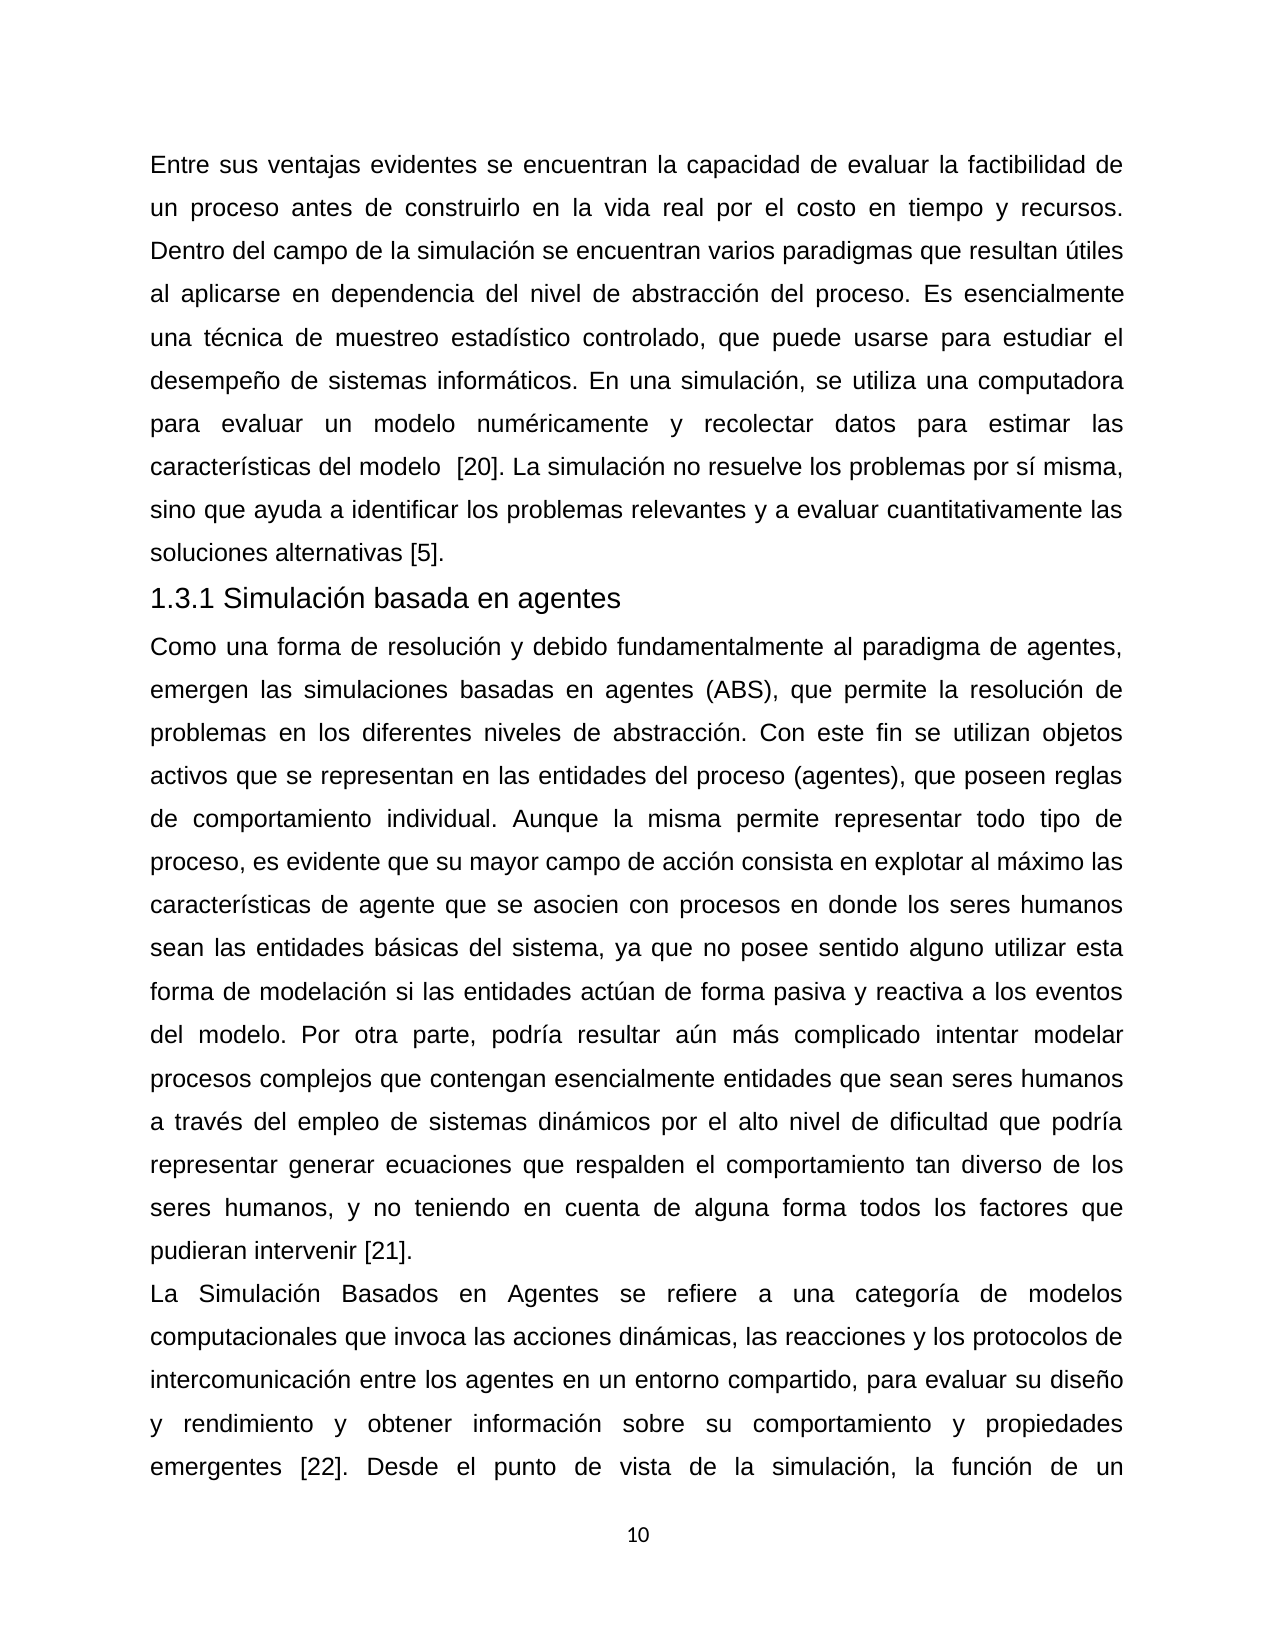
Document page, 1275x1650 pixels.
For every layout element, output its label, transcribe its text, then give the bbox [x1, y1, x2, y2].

text Entre sus ventajas evidentes se encuentran la capacidad de evaluar la factibilidad de un proceso antes de construirlo en la vida real por el costo en tiempo y recursos. Dentro del campo de la simulación se encuentran varios paradigmas que resultan útiles al aplicarse en dependencia del nivel de abstracción del proceso. Es esencialmente una técnica de muestreo estadístico controlado, que puede usarse para estudiar el desempeño de sistemas informáticos. En una simulación, se utiliza una computadora para evaluar un modelo numéricamente y recolectar datos para estimar las características del modelo [20]. La simulación no resuelve los problemas por sí misma, sino que ayuda a identificar los problemas relevantes y a evaluar cuantitativamente las soluciones alternativas [5]. [150, 150, 1125, 567]
text 1.3.1 Simulación basada en agentes [150, 581, 1125, 615]
text Como una forma de resolución y debido fundamentalmente al paradigma de agentes, emergen las simulaciones basadas en agentes (ABS), que permite la resolución de problemas en los diferentes niveles de abstracción. Con este fin se utilizan objetos activos que se representan en las entidades del proceso (agentes), que poseen reglas de comportamiento individual. Aunque la misma permite representar todo tipo de proceso, es evidente que su mayor campo de acción consista en explotar al máximo las características de agente que se asocien con procesos en donde los seres humanos sean las entidades básicas del sistema, ya que no posee sentido alguno utilizar esta forma de modelación si las entidades actúan de forma pasiva y reactiva a los eventos del modelo. Por otra parte, podría resultar aún más complicado intentar modelar procesos complejos que contengan esencialmente entidades que sean seres humanos a través del empleo de sistemas dinámicos por el alto nivel de dificultad que podría representar generar ecuaciones que respalden el comportamiento tan diverso de los seres humanos, y no teniendo en cuenta de alguna forma todos los factores que pudieran intervenir [21]. [150, 632, 1125, 1265]
